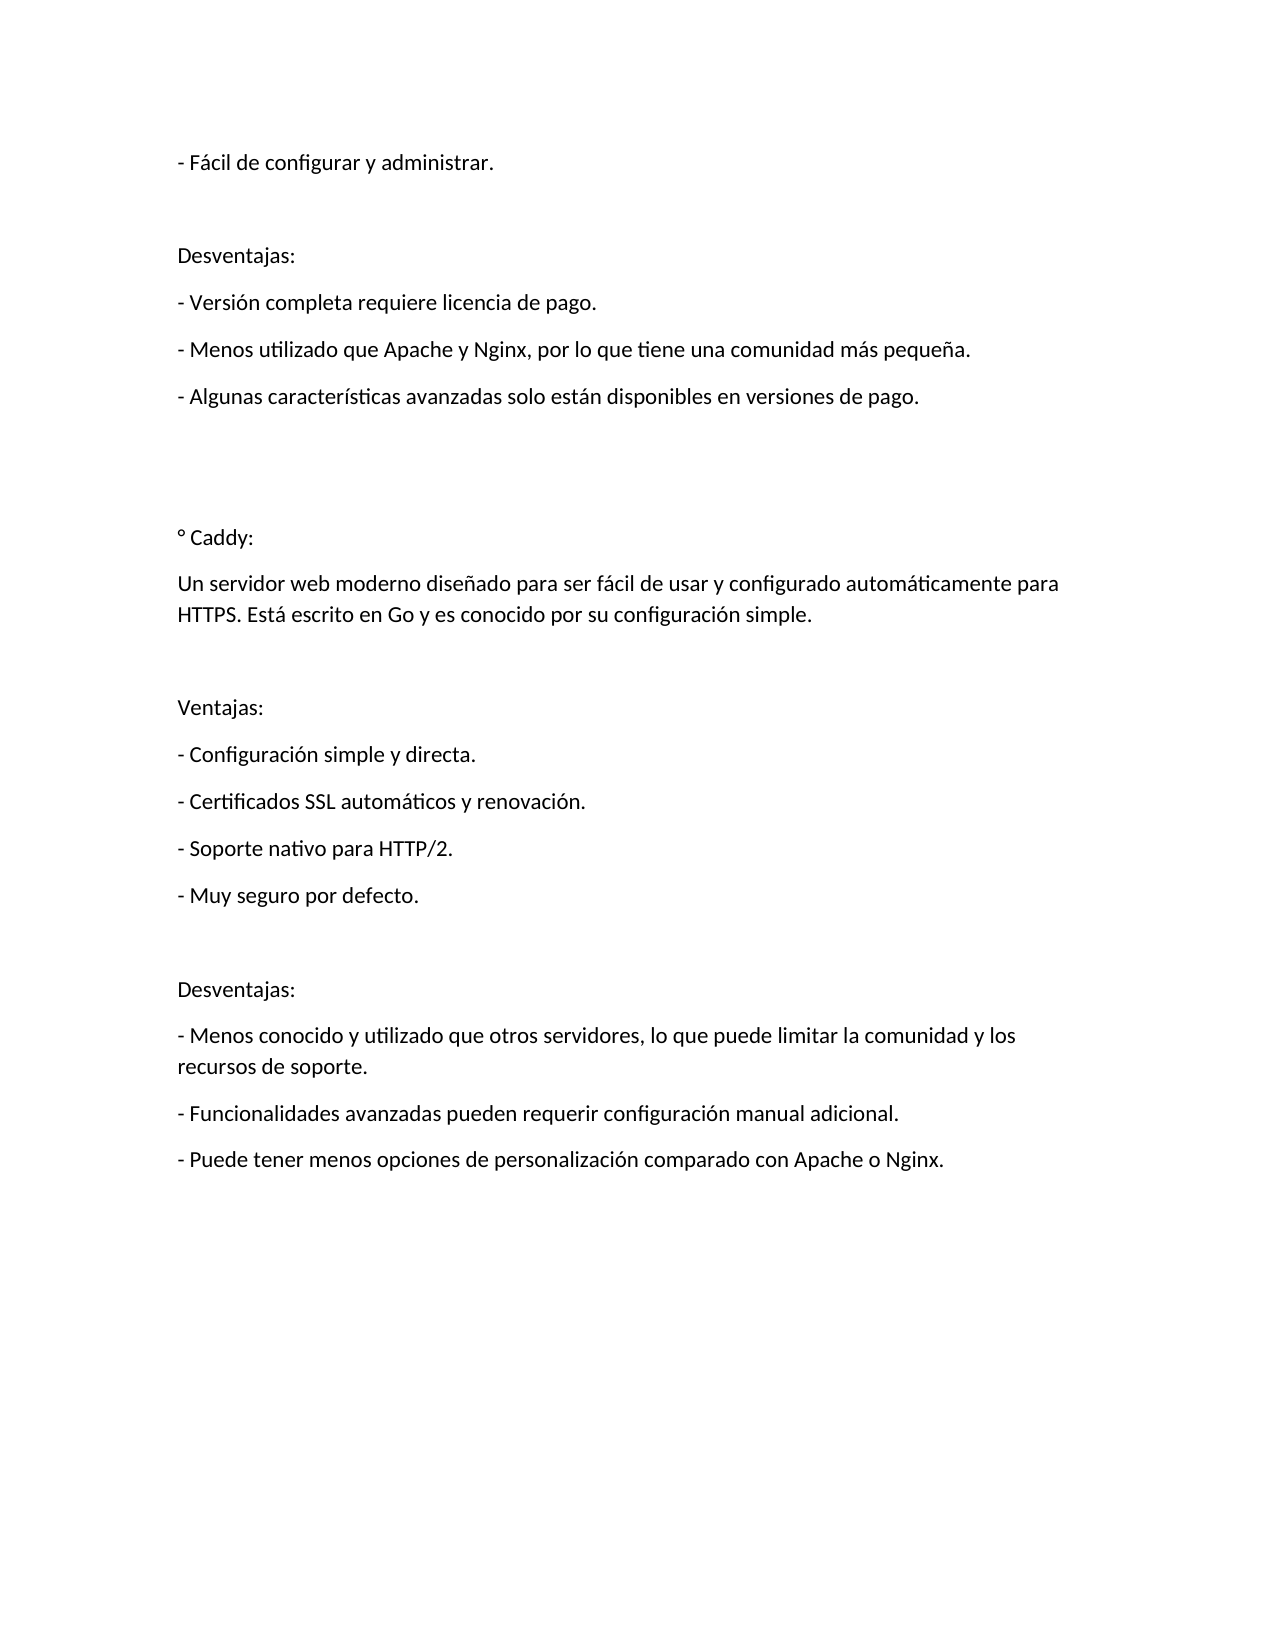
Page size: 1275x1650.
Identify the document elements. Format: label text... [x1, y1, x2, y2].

text Desventajas: [177, 241, 1098, 269]
text - Menos conocido y utilizado que otros servidores, lo que puede limitar la comunidad y los recursos de soporte. [177, 1022, 1098, 1080]
text - Fácil de configurar y administrar. [177, 148, 1098, 176]
text - Configuración simple y directa. [177, 740, 1098, 768]
text ° Caddy: [177, 523, 1098, 551]
text - Algunas características avanzadas solo están disponibles en versiones de pago. [177, 382, 1098, 410]
text - Menos utilizado que Apache y Nginx, por lo que tiene una comunidad más pequeña. [177, 335, 1098, 363]
text Desventajas: [177, 975, 1098, 1003]
text Ventajas: [177, 693, 1098, 721]
text - Muy seguro por defecto. [177, 881, 1098, 909]
text - Funcionalidades avanzadas pueden requerir configuración manual adicional. [177, 1099, 1098, 1127]
text - Soporte nativo para HTTP/2. [177, 834, 1098, 862]
text - Certificados SSL automáticos y renovación. [177, 787, 1098, 815]
text - Versión completa requiere licencia de pago. [177, 288, 1098, 316]
text Un servidor web moderno diseñado para ser fácil de usar y configurado automáticamente para HTTPS. Está escrito en Go y es conocido por su configuración simple. [177, 569, 1098, 628]
text - Puede tener menos opciones de personalización comparado con Apache o Nginx. [177, 1146, 1098, 1173]
